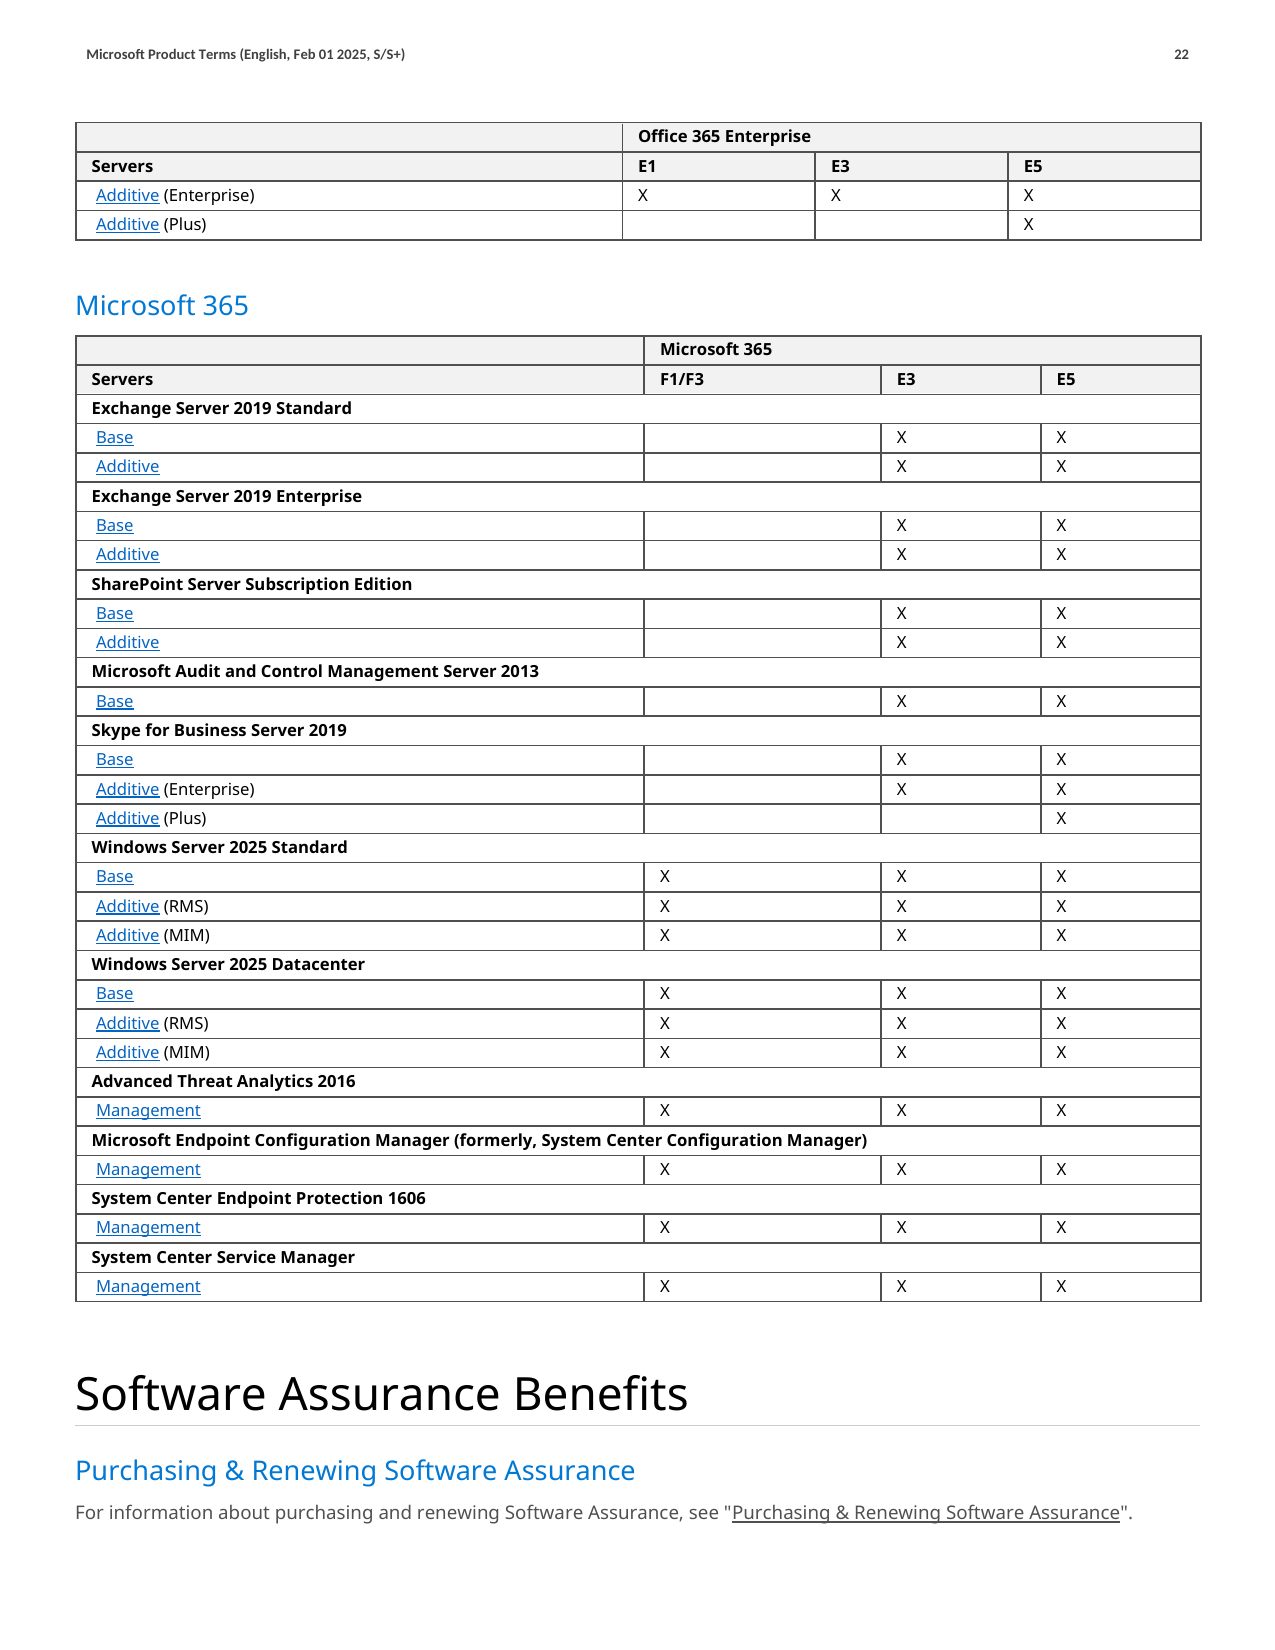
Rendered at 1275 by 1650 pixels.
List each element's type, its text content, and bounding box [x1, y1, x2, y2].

table_cell X [882, 629, 1040, 657]
table_cell X [882, 863, 1040, 891]
table_cell Additive [77, 454, 643, 481]
table_cell System Center Service Manager [77, 1244, 1200, 1272]
table_cell X [645, 1215, 880, 1242]
table_cell F1/F3 [645, 366, 880, 393]
table_cell E3 [882, 366, 1040, 393]
table_cell X [645, 1273, 880, 1301]
table_cell Advanced Threat Analytics 2016 [77, 1068, 1200, 1096]
table_cell X [1042, 1010, 1200, 1037]
table_cell Base [77, 863, 643, 891]
table_cell X [882, 1039, 1040, 1067]
table_cell Base [77, 746, 643, 774]
table_cell E5 [1042, 366, 1200, 393]
table_cell X [882, 1273, 1040, 1301]
table_cell Management [77, 1098, 643, 1125]
table_cell X [1042, 454, 1200, 481]
table_cell [645, 688, 880, 715]
table_cell [645, 541, 880, 569]
table_cell Additive [77, 541, 643, 569]
subtitle Microsoft 365 [75, 287, 1200, 324]
table_cell [645, 454, 880, 481]
table_cell Base [77, 981, 643, 1008]
table_cell X [1042, 1039, 1200, 1067]
table_cell X [882, 1215, 1040, 1242]
table_cell [645, 424, 880, 452]
table_cell Management [77, 1215, 643, 1242]
table_header Office 365 Enterprise [623, 123, 1200, 151]
table_cell X [882, 688, 1040, 715]
table_cell Exchange Server 2019 Enterprise [77, 483, 1200, 511]
table_cell X [645, 1098, 880, 1125]
table_cell [882, 805, 1040, 832]
table_cell X [882, 893, 1040, 920]
table_cell Base [77, 600, 643, 628]
table_cell X [1042, 1098, 1200, 1125]
table_cell X [645, 1010, 880, 1037]
table_cell Additive (RMS) [77, 1010, 643, 1037]
table_cell Windows Server 2025 Datacenter [77, 951, 1200, 979]
table_cell X [1042, 746, 1200, 774]
table_cell SharePoint Server Subscription Edition [77, 571, 1200, 598]
table_header Microsoft 365 [645, 337, 1200, 364]
table_cell X [1042, 424, 1200, 452]
table_cell Windows Server 2025 Standard [77, 834, 1200, 862]
table_cell X [645, 1156, 880, 1184]
table_cell X [1042, 981, 1200, 1008]
table_cell X [1042, 688, 1200, 715]
table_cell X [645, 863, 880, 891]
table_cell X [882, 981, 1040, 1008]
table_cell [816, 211, 1007, 239]
table_cell [645, 629, 880, 657]
table_cell Additive (Enterprise) [77, 182, 622, 210]
table_cell X [645, 981, 880, 1008]
table_cell X [882, 1156, 1040, 1184]
subtitle Purchasing & Renewing Software Assurance [75, 1451, 1200, 1488]
table_cell X [1042, 1215, 1200, 1242]
table_cell X [1042, 600, 1200, 628]
table_cell X [623, 182, 814, 210]
table_cell X [645, 922, 880, 949]
table_cell X [882, 746, 1040, 774]
table_cell X [882, 1098, 1040, 1125]
table_cell [623, 211, 814, 239]
table_cell X [645, 893, 880, 920]
table_cell E5 [1009, 153, 1200, 180]
table_cell X [882, 424, 1040, 452]
table_cell X [1042, 512, 1200, 540]
table_cell X [882, 600, 1040, 628]
table_cell System Center Endpoint Protection 1606 [77, 1185, 1200, 1213]
table_cell X [1042, 893, 1200, 920]
table_cell Additive (Plus) [77, 211, 622, 239]
table_cell X [816, 182, 1007, 210]
table_cell Servers [77, 153, 622, 180]
table_cell X [1009, 211, 1200, 239]
table_cell X [1042, 776, 1200, 803]
table_cell Additive (RMS) [77, 893, 643, 920]
table_cell Management [77, 1273, 643, 1301]
table_cell X [645, 1039, 880, 1067]
table_cell [645, 512, 880, 540]
table_cell X [882, 776, 1040, 803]
table_cell Skype for Business Server 2019 [77, 717, 1200, 745]
table_cell Servers [77, 366, 643, 393]
table_header [77, 123, 622, 151]
table_cell X [1042, 1156, 1200, 1184]
table_header [77, 337, 643, 364]
table_cell X [882, 512, 1040, 540]
table_cell X [1042, 541, 1200, 569]
table_cell [645, 805, 880, 832]
table_cell X [882, 454, 1040, 481]
table_cell Microsoft Audit and Control Management Server 2013 [77, 658, 1200, 686]
table_cell Management [77, 1156, 643, 1184]
table_cell Additive (MIM) [77, 922, 643, 949]
table_cell X [882, 1010, 1040, 1037]
table_cell X [1042, 629, 1200, 657]
table_cell [645, 776, 880, 803]
table_cell Microsoft Endpoint Configuration Manager (formerly, System Center Configuration Manager) [77, 1127, 1200, 1154]
text For information about purchasing and renewing Software Assurance, see "Purchasing & Renewing Software Assurance". [75, 1499, 1200, 1525]
table_cell X [1042, 922, 1200, 949]
table_cell Additive [77, 629, 643, 657]
table_cell X [882, 922, 1040, 949]
table_cell X [1042, 1273, 1200, 1301]
table_cell X [1042, 863, 1200, 891]
table_cell Base [77, 424, 643, 452]
table_cell E1 [623, 153, 814, 180]
table_cell [645, 600, 880, 628]
table_cell Additive (Enterprise) [77, 776, 643, 803]
table_cell X [882, 541, 1040, 569]
table_cell Additive (MIM) [77, 1039, 643, 1067]
table_cell X [1009, 182, 1200, 210]
table_cell X [1042, 805, 1200, 832]
table_cell Exchange Server 2019 Standard [77, 395, 1200, 423]
table_cell Base [77, 688, 643, 715]
subtitle Software Assurance Benefits [75, 1361, 1200, 1425]
table_cell [645, 746, 880, 774]
table_cell Additive (Plus) [77, 805, 643, 832]
table_cell Base [77, 512, 643, 540]
table_cell E3 [816, 153, 1007, 180]
